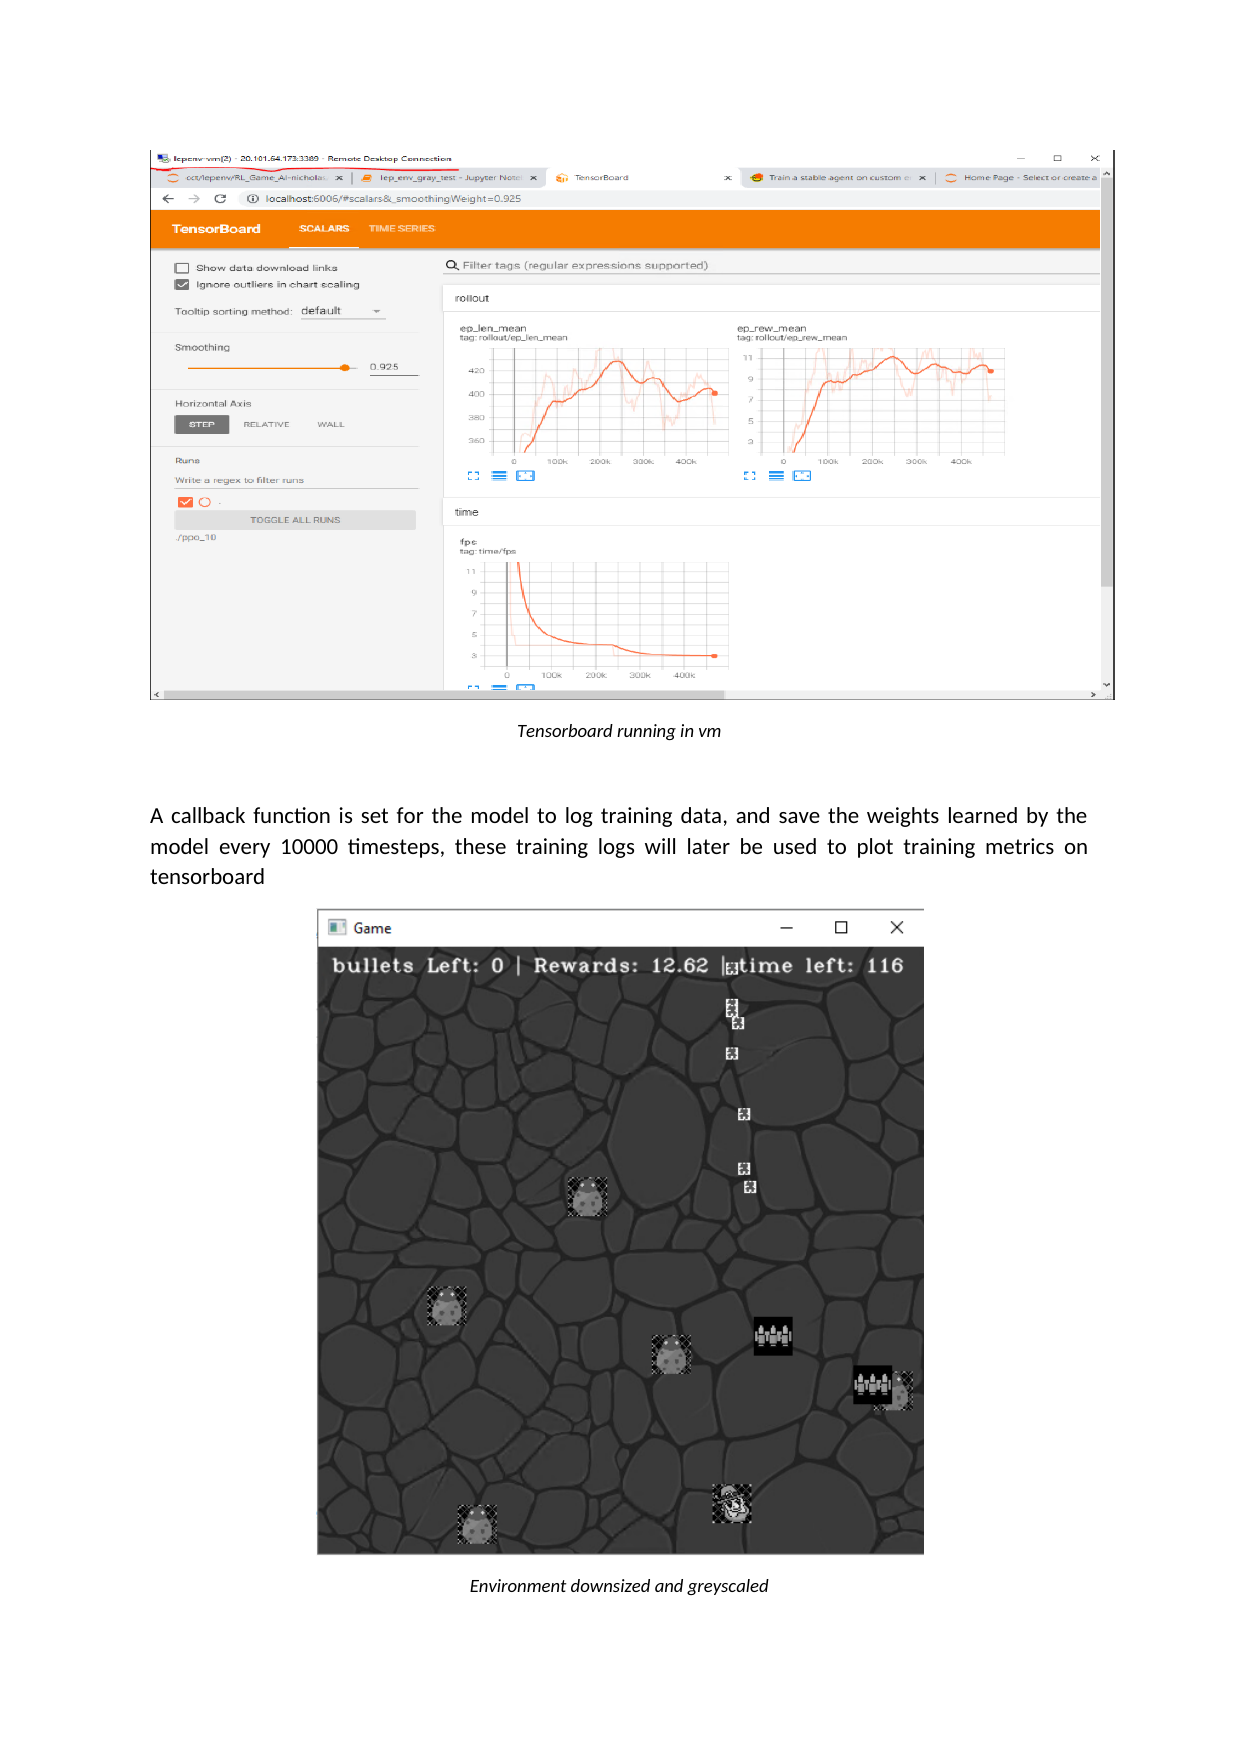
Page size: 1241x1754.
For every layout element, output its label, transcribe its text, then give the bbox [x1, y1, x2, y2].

picture [316, 908, 924, 1556]
text Environment downsized and greyscaled [150, 1574, 1090, 1597]
text Tensorboard running in vm [150, 719, 1090, 742]
picture [150, 150, 1115, 700]
text A callback function is set for the model to log training data, and save the weights learned by the model every 10000 timesteps, these training logs will later be used to plot training metrics on tensorboard [150, 802, 1090, 890]
